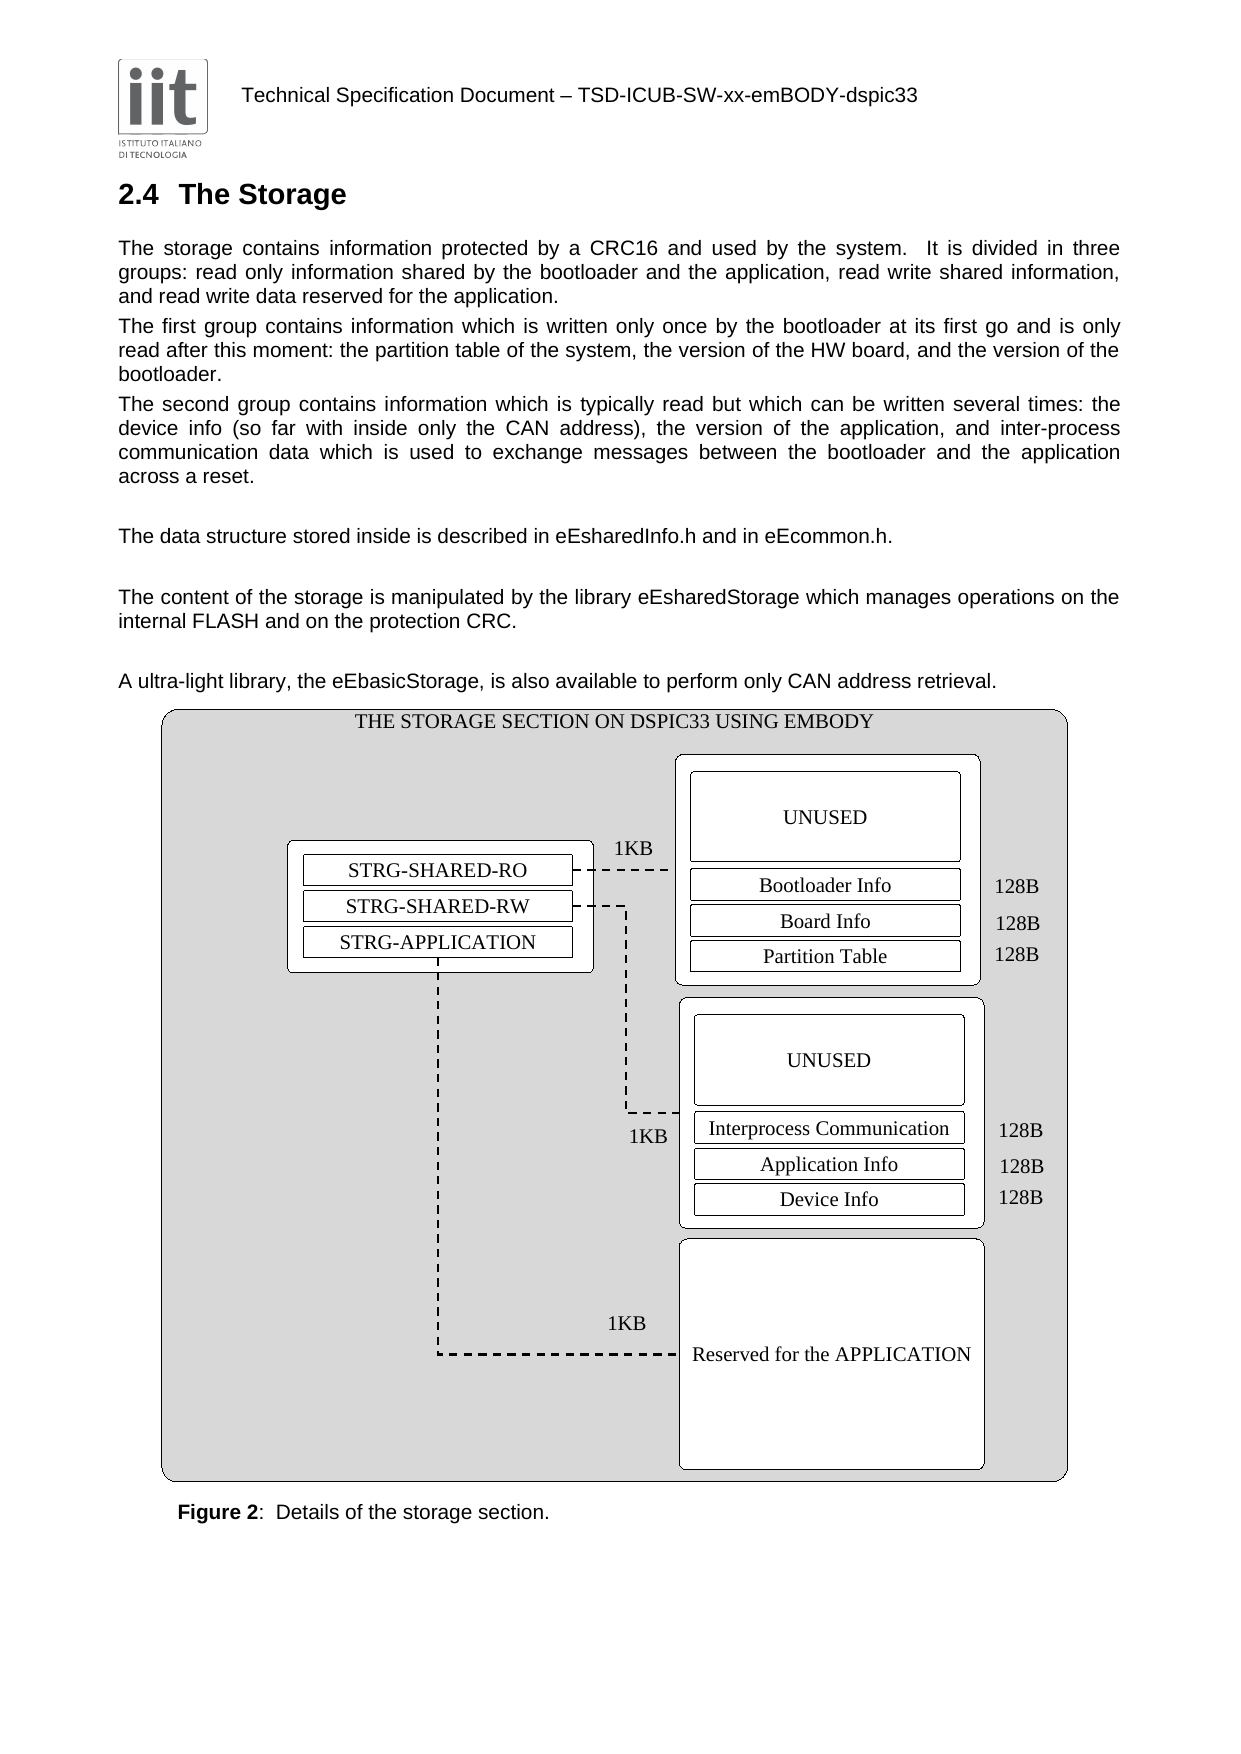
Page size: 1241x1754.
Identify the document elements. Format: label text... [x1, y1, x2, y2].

text The content of the storage is manipulated by the library eEsharedStorage which manages operations on the internal FLASH and on the protection CRC. [118, 585, 1122, 633]
text The storage contains information protected by a CRC16 and used by the system. It is divided in three groups: read only information shared by the bootloader and the application, read write shared information, and read write data reserved for the application. [118, 236, 1122, 308]
picture [118, 59, 208, 158]
text The second group contains information which is typically read but which can be written several times: the device info (so far with inside only the CAN address), the version of the application, and inter-process communication data which is used to exchange messages between the bootloader and the application across a reset. [118, 392, 1122, 488]
text A ultra-light library, the eEbasicStorage, is also available to perform only CAN address retrieval. [118, 669, 1122, 693]
text The data structure stored inside is described in eEsharedInfo.h and in eEcommon.h. [118, 524, 1122, 548]
subtitle The Storage [118, 177, 1122, 211]
text Figure 2: Details of the storage section. [177, 1499, 1063, 1523]
text The first group contains information which is written only once by the bootloader at its first go and is only read after this moment: the partition table of the system, the version of the HW board, and the version of the bootloader. [118, 314, 1122, 386]
